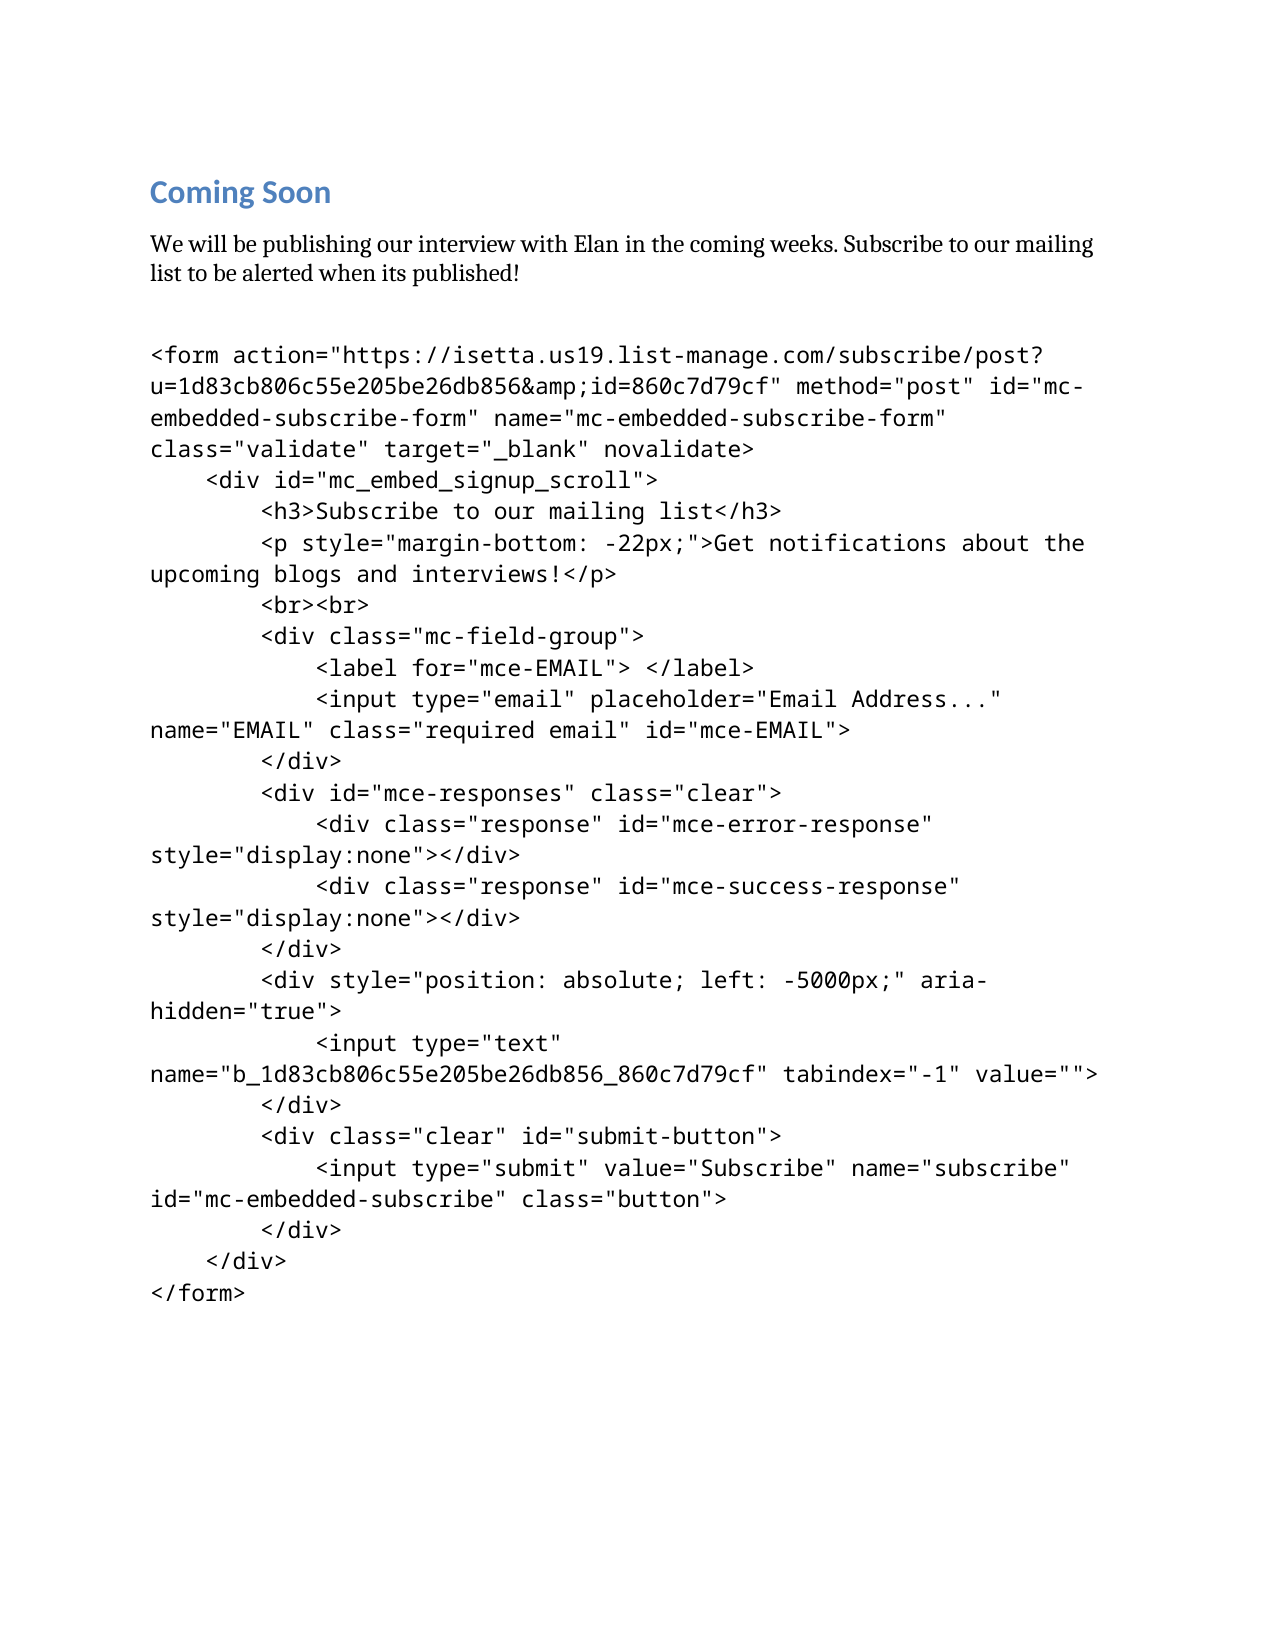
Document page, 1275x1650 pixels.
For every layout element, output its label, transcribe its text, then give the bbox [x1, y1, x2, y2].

text <form action="https://isetta.us19.list-manage.com/subscribe/post?u=1d83cb806c55e205be26db856&amp;id=860c7d79cf" method="post" id="mc-embedded-subscribe-form" name="mc-embedded-subscribe-form" class="validate" target="_blank" novalidate> <div id="mc_embed_signup_scroll"> <h3>Subscribe to our mailing list</h3> <p style="margin-bottom: -22px;">Get notifications about the upcoming blogs and interviews!</p> <br><br> <div class="mc-field-group"> <label for="mce-EMAIL"> </label> <input type="email" placeholder="Email Address..." name="EMAIL" class="required email" id="mce-EMAIL"> </div> <div id="mce-responses" class="clear"> <div class="response" id="mce-error-response" style="display:none"></div> <div class="response" id="mce-success-response" style="display:none"></div> </div> <div style="position: absolute; left: -5000px;" aria-hidden="true"> <input type="text" name="b_1d83cb806c55e205be26db856_860c7d79cf" tabindex="-1" value=""> </div> <div class="clear" id="submit-button"> <input type="submit" value="Subscribe" name="subscribe" id="mc-embedded-subscribe" class="button"> </div> </div> </form> [150, 339, 1125, 1308]
text We will be publishing our interview with Elan in the coming weeks. Subscribe to our mailing list to be alerted when its published! [150, 230, 1125, 288]
subtitle Coming Soon [150, 171, 1125, 212]
